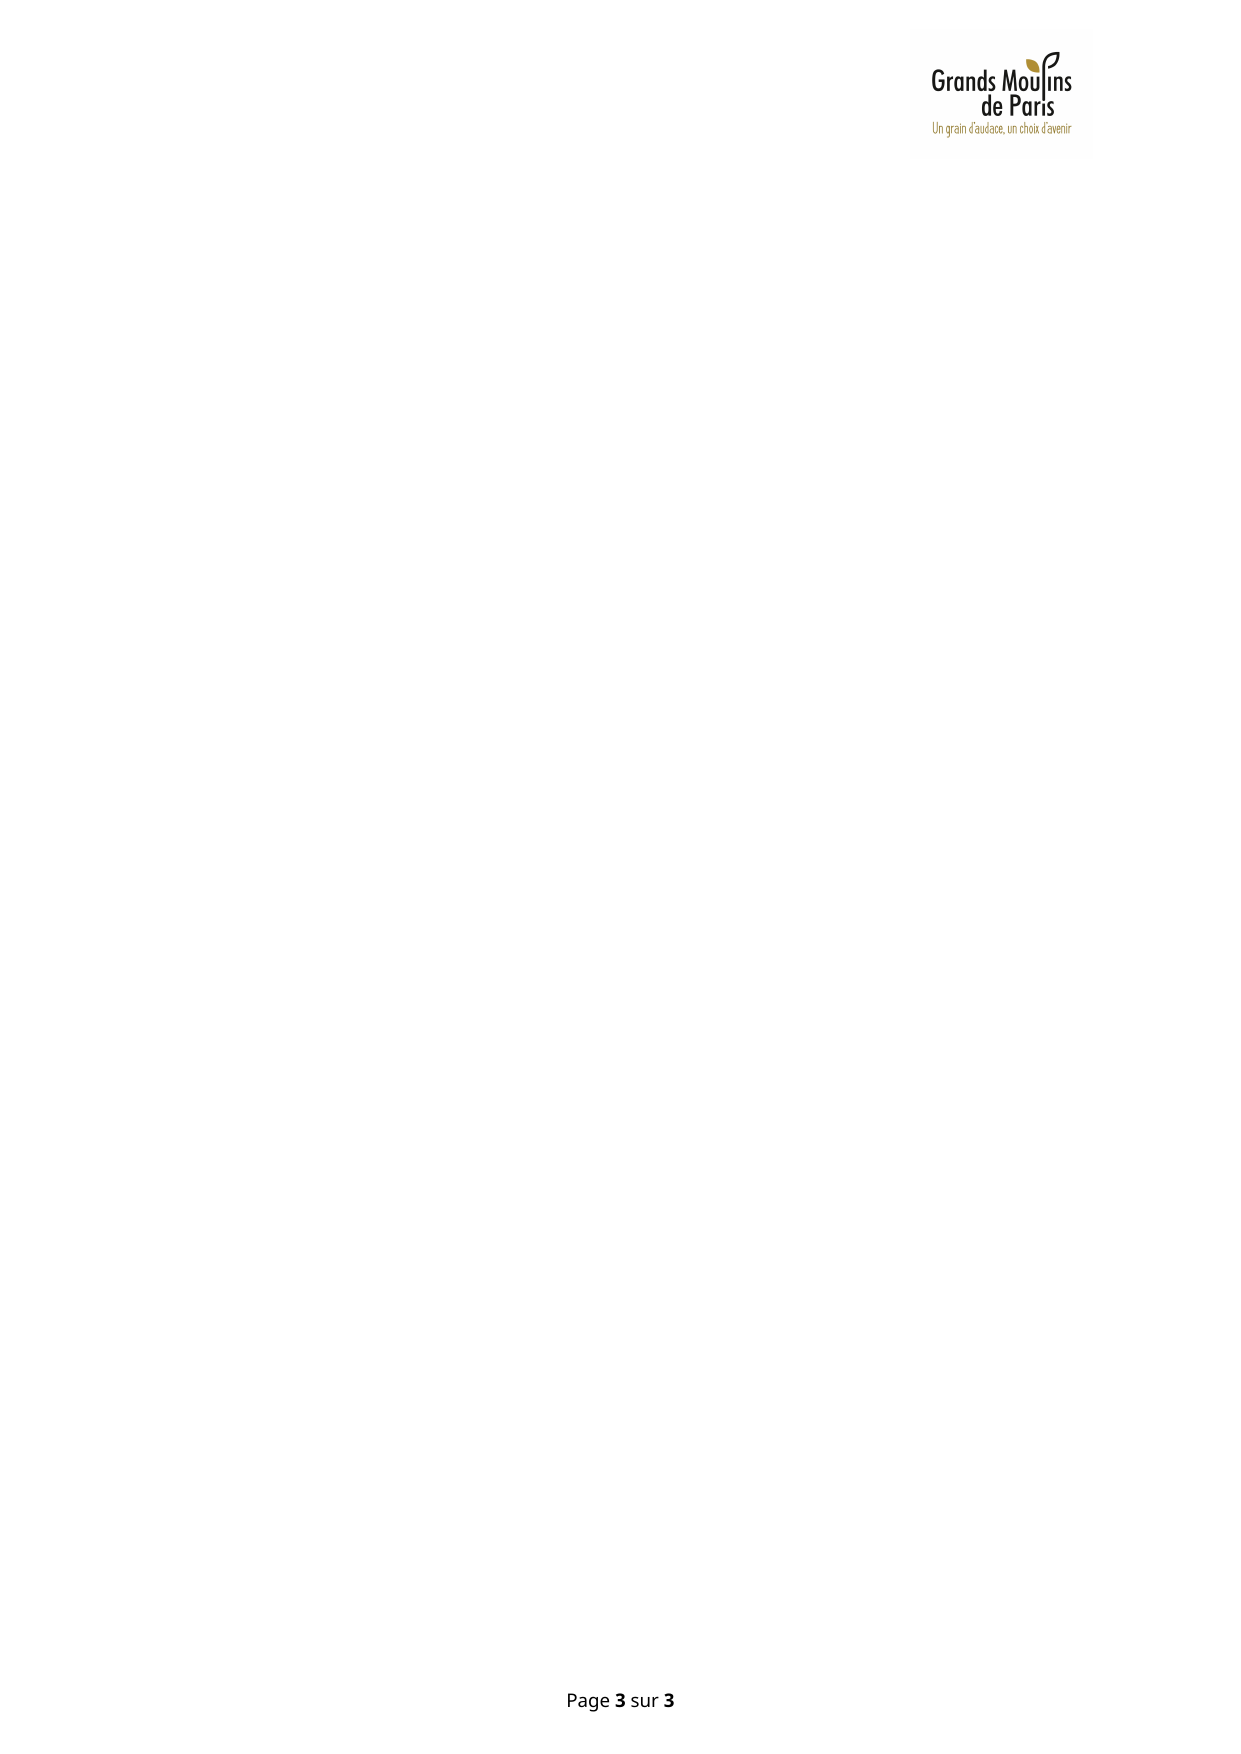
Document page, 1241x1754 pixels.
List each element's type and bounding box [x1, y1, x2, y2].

picture [910, 29, 1093, 159]
